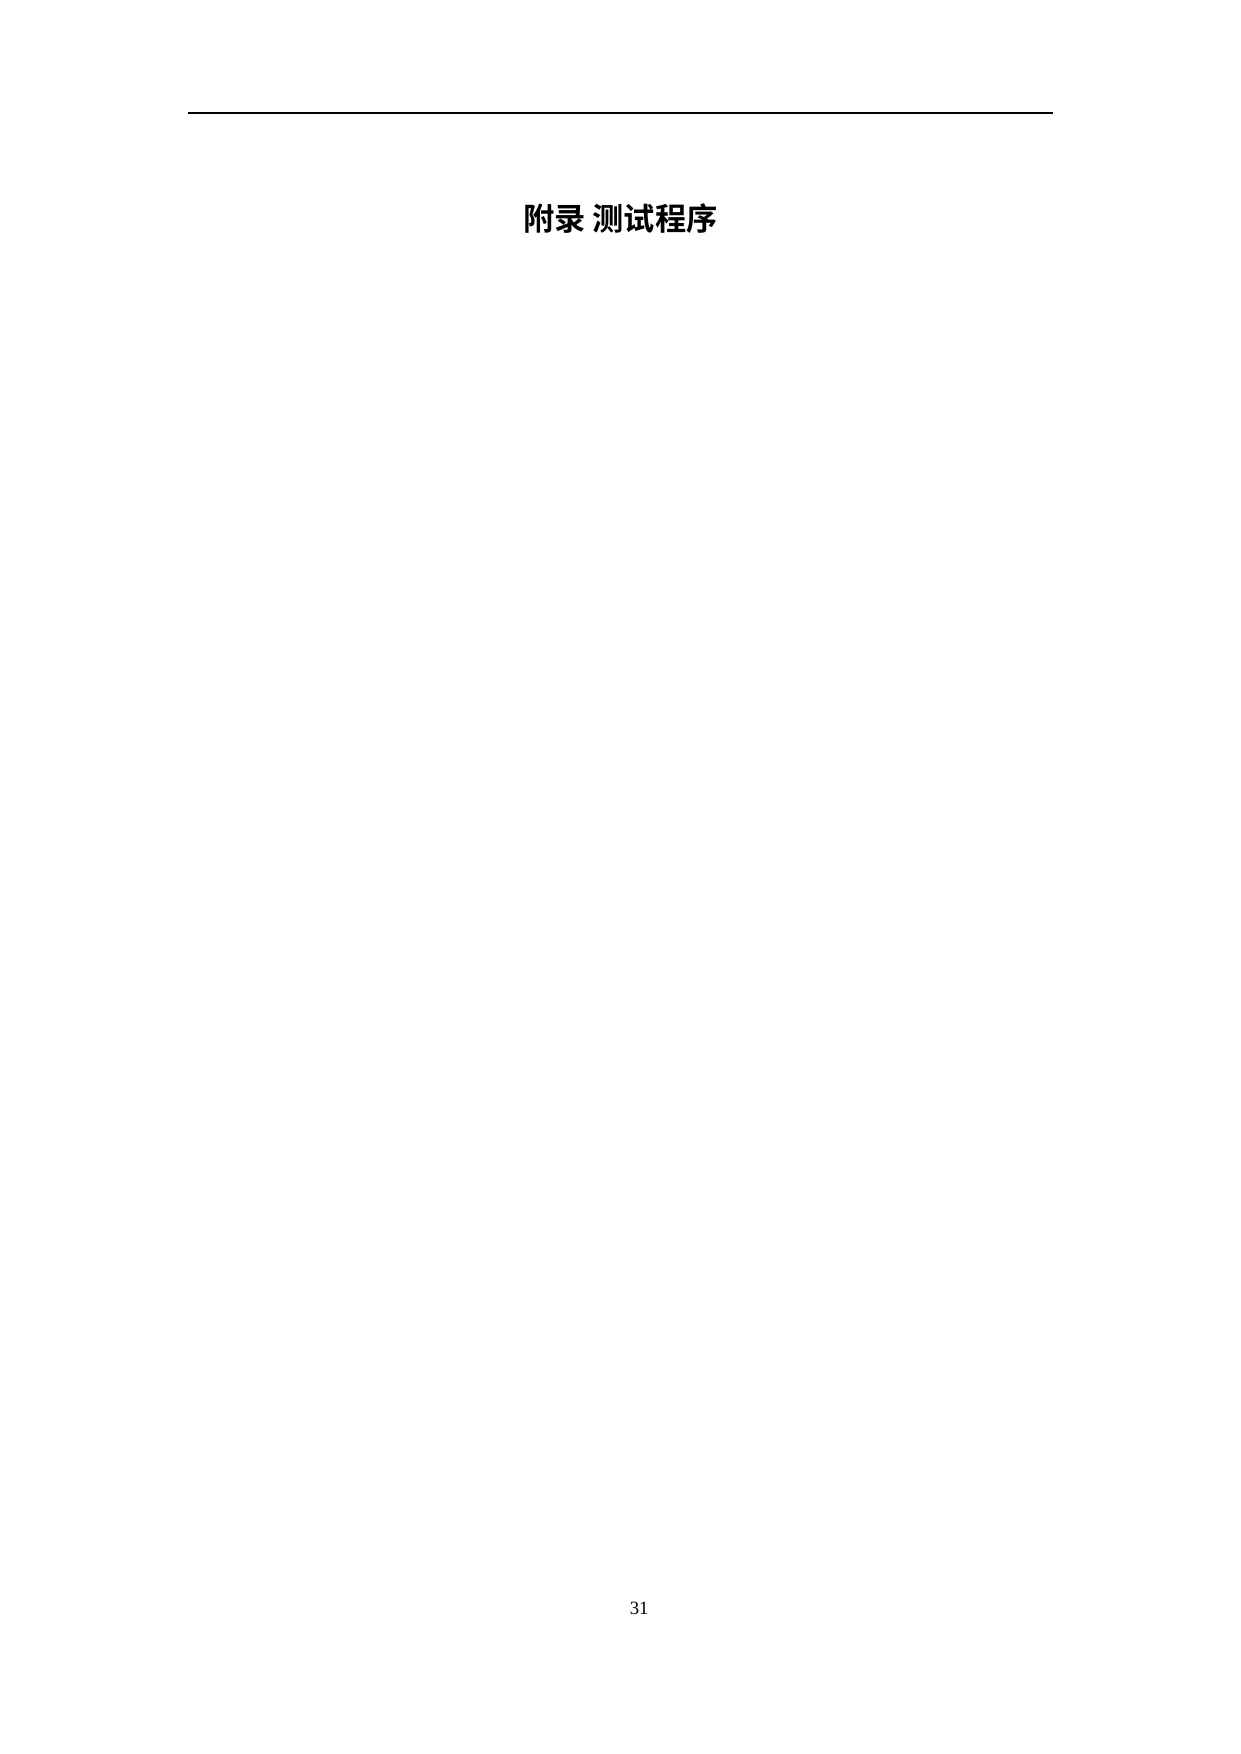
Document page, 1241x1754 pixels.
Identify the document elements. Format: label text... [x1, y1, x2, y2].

subtitle 附录 测试程序 [187, 194, 1053, 239]
